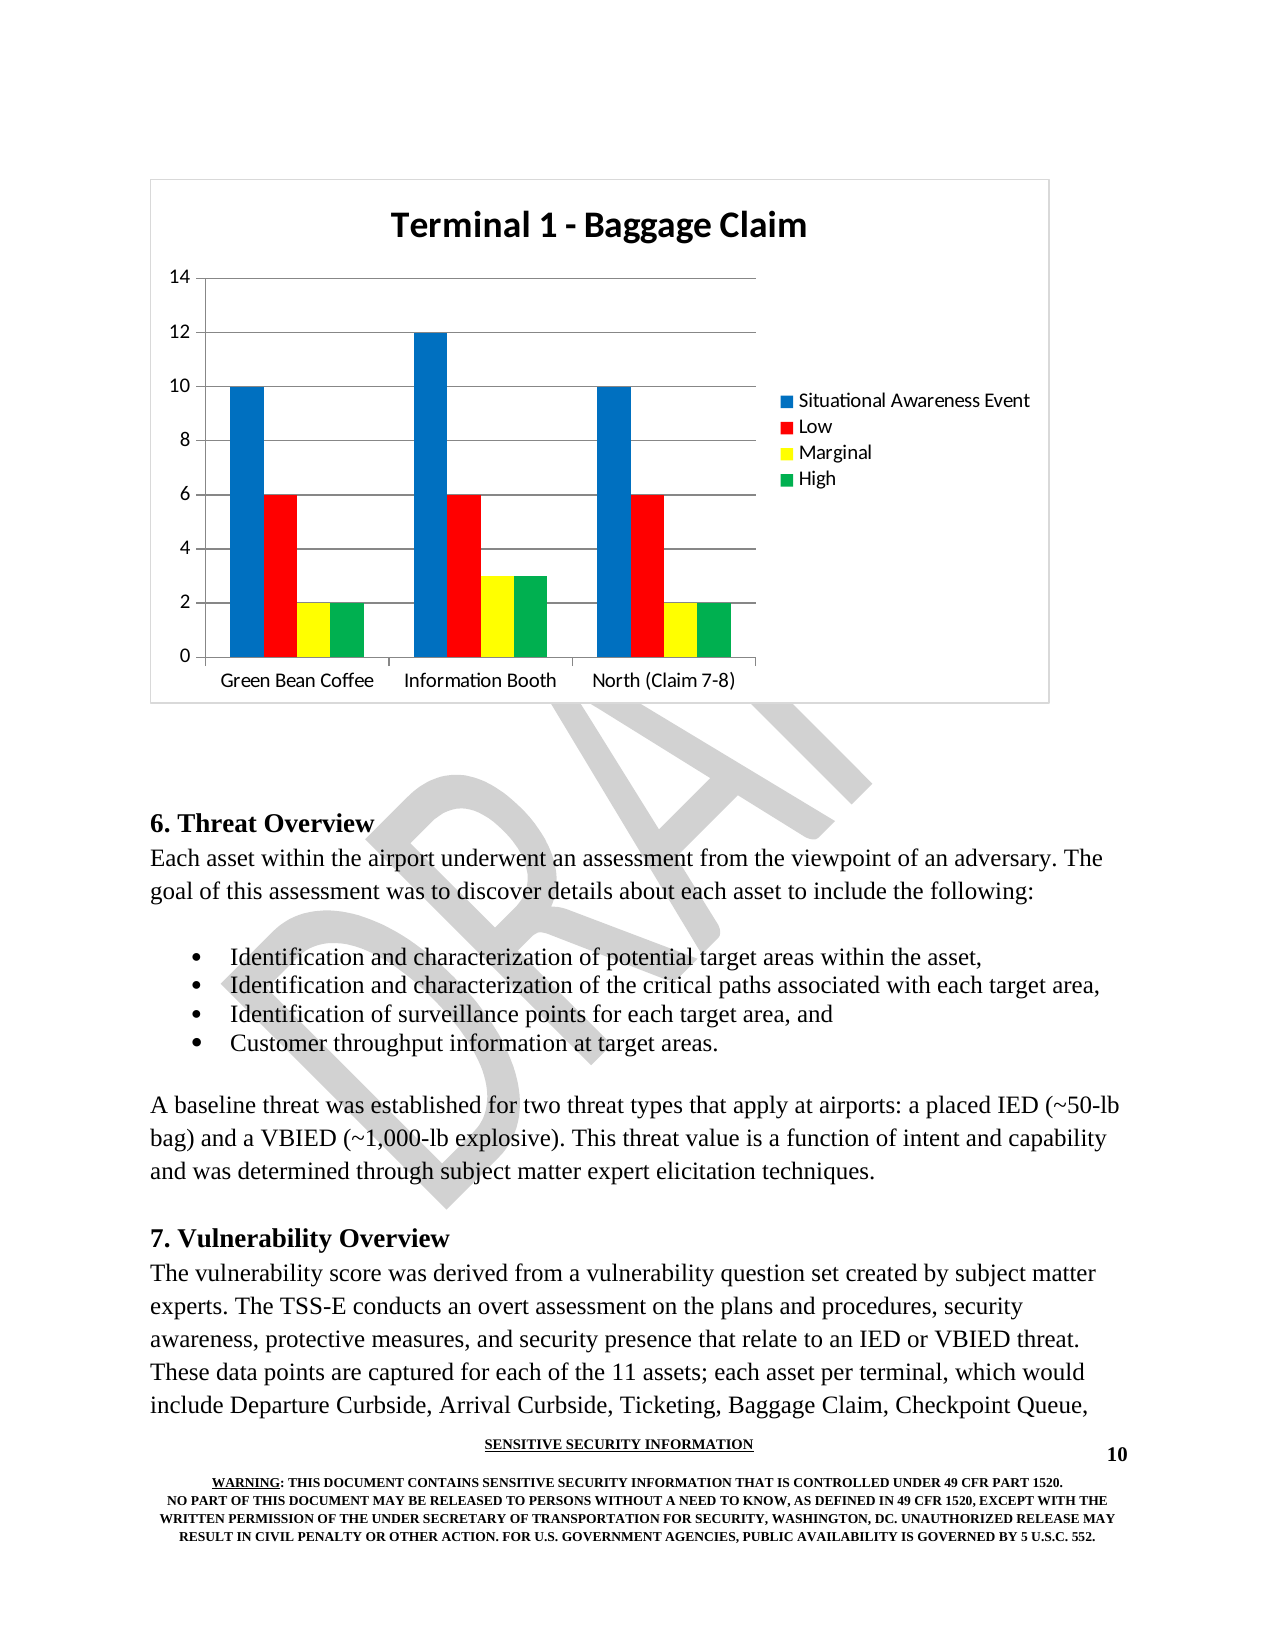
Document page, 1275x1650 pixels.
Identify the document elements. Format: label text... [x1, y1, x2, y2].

list Customer throughput information at target areas. [192, 1028, 1125, 1057]
list Identification and characterization of potential target areas within the asset, [192, 942, 1125, 971]
text Each asset within the airport underwent an assessment from the viewpoint of an adversary. The goal of this assessment was to discover details about each asset to include the following: [150, 843, 1125, 904]
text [150, 1258, 1125, 1418]
list Identification of surveillance points for each target area, and [192, 999, 1125, 1028]
text A baseline threat was established for two threat types that apply at airports: a placed IED (~50-lb bag) and a VBIED (~1,000-lb explosive). This threat value is a function of intent and capability and was determined through subject matter expert elicitation techniques. [150, 1090, 1125, 1185]
subtitle 7. Vulnerability Overview [150, 1222, 1125, 1253]
list Identification and characterization of the critical paths associated with each target area, [192, 971, 1125, 999]
subtitle 6. Threat Overview [150, 807, 1125, 838]
